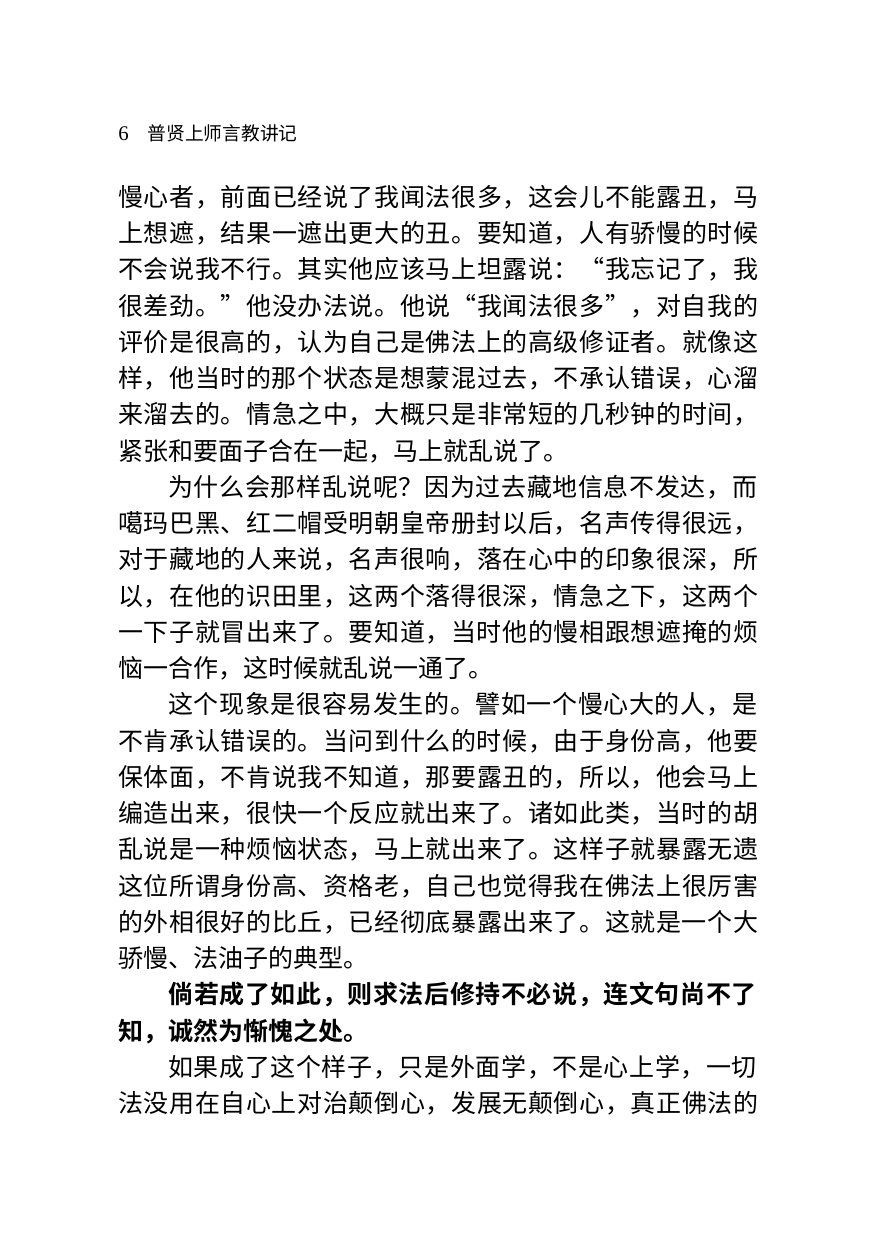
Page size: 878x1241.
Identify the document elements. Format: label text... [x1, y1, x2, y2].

text 为什么会那样乱说呢？因为过去藏地信息不发达，而噶玛巴黑、红二帽受明朝皇帝册封以后，名声传得很远，对于藏地的人来说，名声很响，落在心中的印象很深，所以，在他的识田里，这两个落得很深，情急之下，这两个一下子就冒出来了。要知道，当时他的慢相跟想遮掩的烦恼一合作，这时候就乱说一通了。 [118, 467, 759, 685]
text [118, 1047, 759, 1120]
text 这个现象是很容易发生的。譬如一个慢心大的人，是不肯承认错误的。当问到什么的时候，由于身份高，他要保体面，不肯说我不知道，那要露丑的，所以，他会马上编造出来，很快一个反应就出来了。诸如此类，当时的胡乱说是一种烦恼状态，马上就出来了。这样子就暴露无遗。这位所谓身份高、资格老，自己也觉得我在佛法上很厉害的外相很好的比丘，已经彻底暴露出来了。这就是一个大骄慢、法油子的典型。 [118, 685, 759, 975]
text 倘若成了如此，则求法后修持不必说，连文句尚不了知，诚然为惭愧之处。 [118, 975, 759, 1047]
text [118, 177, 759, 467]
